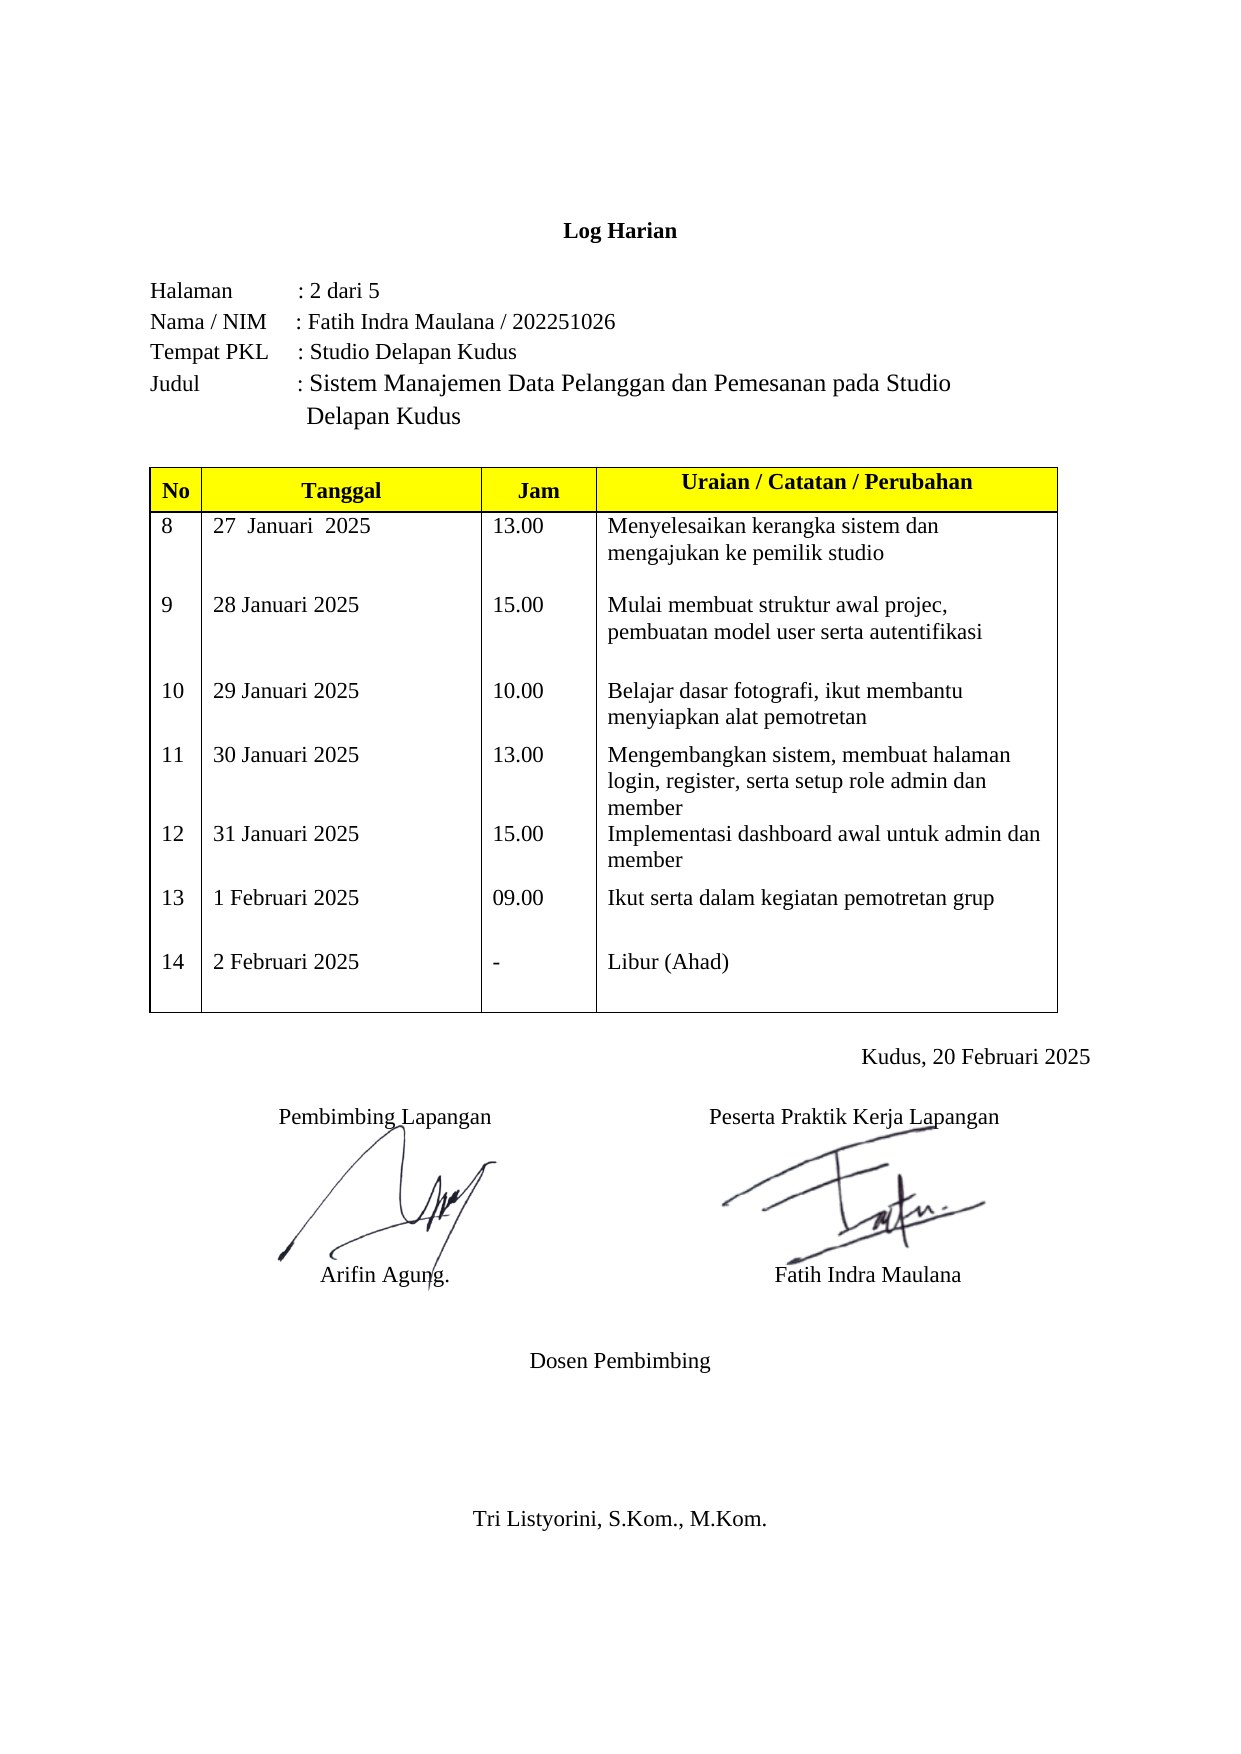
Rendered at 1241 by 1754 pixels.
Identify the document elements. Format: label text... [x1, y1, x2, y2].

table_cell 28 Januari 2025 [202, 591, 481, 677]
table_cell Implementasi dashboard awal untuk admin dan member [597, 820, 1057, 884]
table_cell 14 [151, 948, 201, 1012]
text Delapan Kudus [150, 401, 1090, 430]
table_header Jam [482, 468, 596, 511]
picture [708, 1113, 991, 1288]
table_cell 1 Februari 2025 [202, 884, 481, 948]
table_cell 11 [151, 741, 201, 820]
table_cell 9 [151, 591, 201, 677]
table_cell 13.00 [482, 741, 596, 820]
table_cell Belajar dasar fotografi, ikut membantu menyiapkan alat pemotretan [597, 677, 1057, 741]
text Kudus, 20 Februari 2025 [150, 1043, 1090, 1069]
table_cell 13 [151, 884, 201, 948]
table_cell 10 [151, 677, 201, 741]
table_cell 15.00 [482, 591, 596, 677]
table_cell 31 Januari 2025 [202, 820, 481, 884]
text Tempat PKL : Studio Delapan Kudus [150, 338, 1090, 364]
table_header Peserta Praktik Kerja Lapangan Fatih Indra Maulana [620, 1104, 1089, 1294]
picture [254, 1121, 508, 1295]
table_header Uraian / Catatan / Perubahan [597, 468, 1057, 511]
table_cell Ikut serta dalam kegiatan pemotretan grup [597, 884, 1057, 948]
table_cell - [482, 948, 596, 1012]
table_cell 2 Februari 2025 [202, 948, 481, 1012]
table_cell 29 Januari 2025 [202, 677, 481, 741]
text Judul : Sistem Manajemen Data Pelanggan dan Pemesanan pada Studio [150, 368, 1090, 397]
table_cell Libur (Ahad) [597, 948, 1057, 1012]
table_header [150, 1347, 1090, 1612]
table_cell 09.00 [482, 884, 596, 948]
table_cell 10.00 [482, 677, 596, 741]
text Nama / NIM : Fatih Indra Maulana / 202251026 [150, 308, 1090, 334]
table_cell 8 [151, 513, 201, 591]
text Log Harian [150, 217, 1090, 243]
table_cell Menyelesaikan kerangka sistem dan mengajukan ke pemilik studio [597, 513, 1057, 591]
table_header Pembimbing Lapangan Arifin Agung. [150, 1104, 619, 1294]
table_header No [151, 468, 201, 511]
table_cell 27 Januari 2025 [202, 513, 481, 591]
table_cell 13.00 [482, 513, 596, 591]
table_cell 30 Januari 2025 [202, 741, 481, 820]
table_cell Mulai membuat struktur awal projec, pembuatan model user serta autentifikasi [597, 591, 1057, 677]
text Halaman : 2 dari 5 [150, 278, 1090, 304]
table_cell 15.00 [482, 820, 596, 884]
table_cell 12 [151, 820, 201, 884]
table_header Tanggal [202, 468, 481, 511]
table_cell Mengembangkan sistem, membuat halaman login, register, serta setup role admin dan member [597, 741, 1057, 820]
